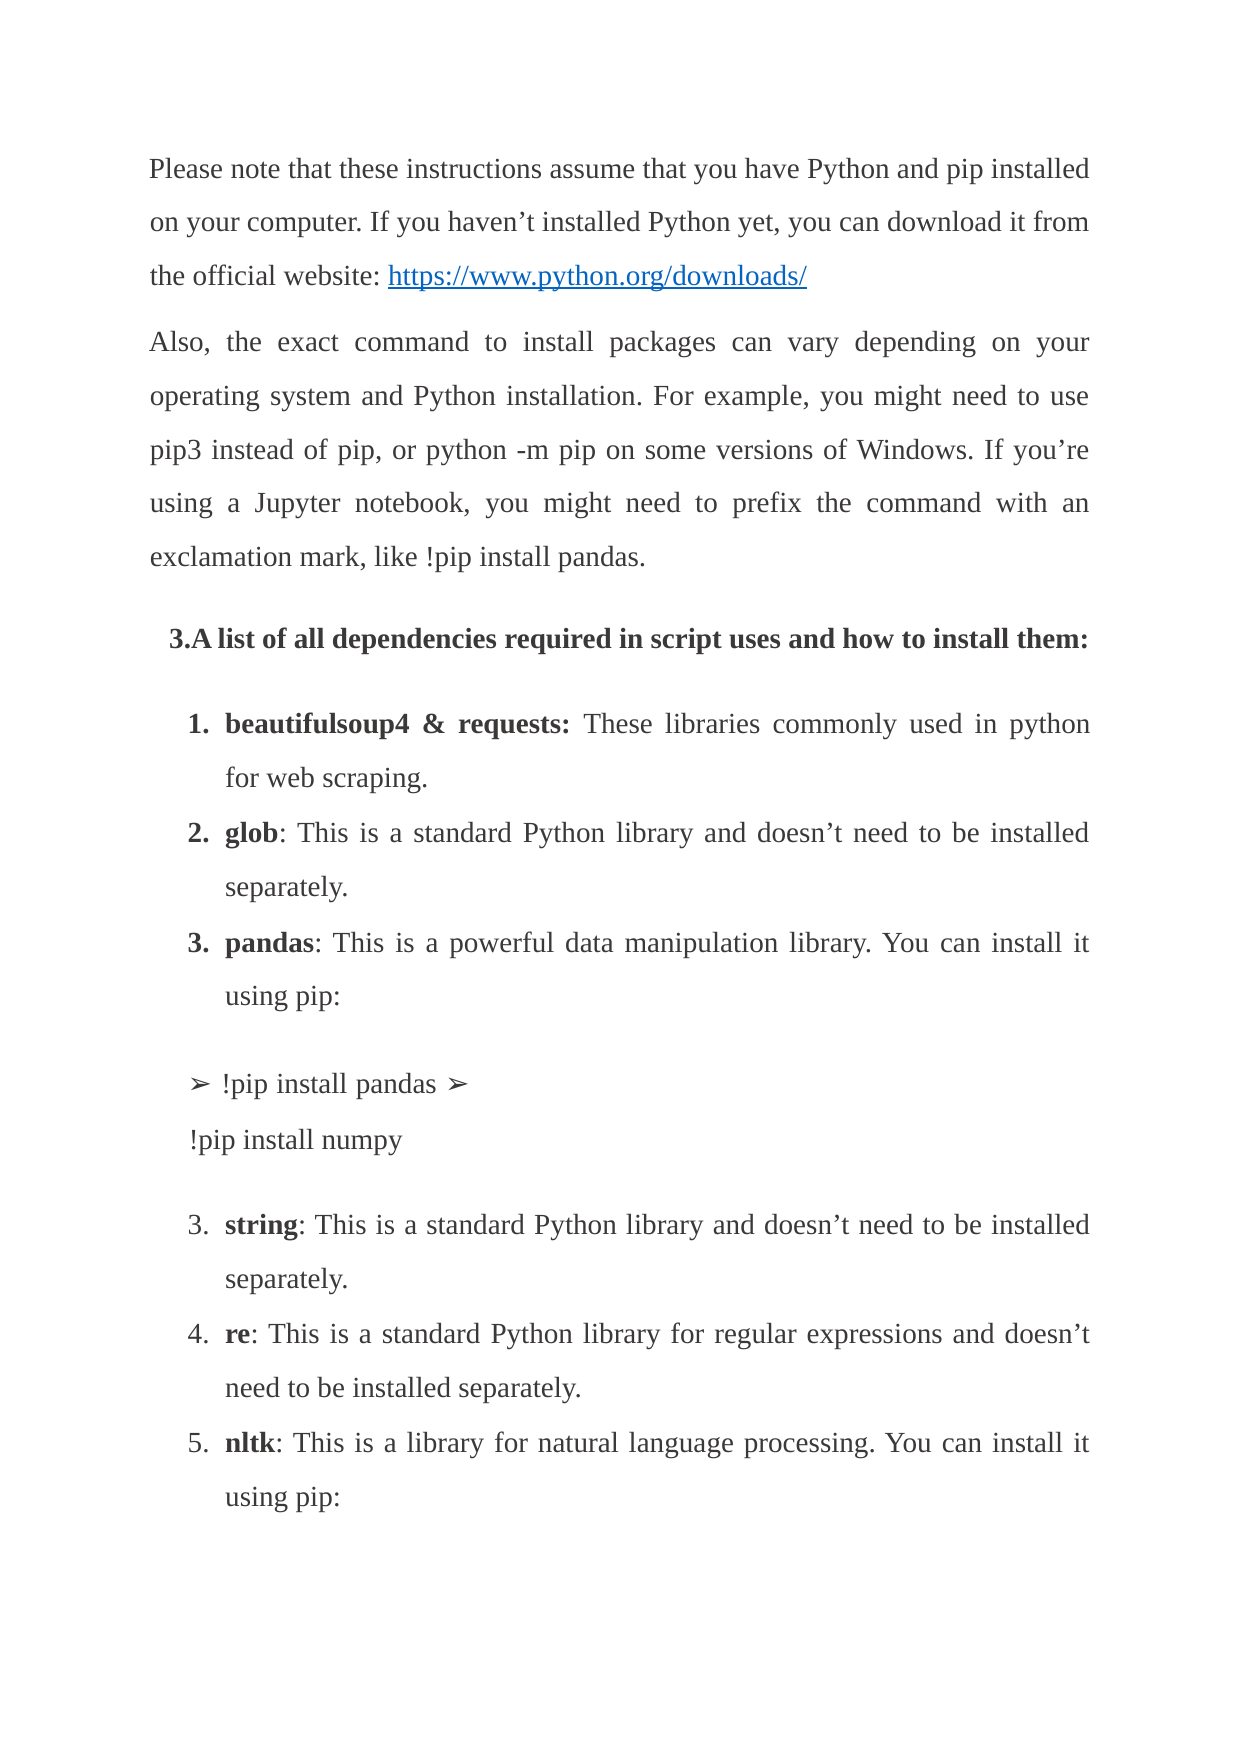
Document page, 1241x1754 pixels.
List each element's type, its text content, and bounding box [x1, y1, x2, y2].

list glob: This is a standard Python library and doesn’t need to be installed separately. [187, 816, 1091, 903]
text 3.A list of all dependencies required in script uses and how to install them: [169, 621, 1092, 655]
list pandas: This is a powerful data manipulation library. You can install it using pip: [187, 925, 1091, 1012]
list re: This is a standard Python library for regular expressions and doesn’t need to be installed separately. [187, 1316, 1091, 1404]
list nltk: This is a library for natural language processing. You can install it using pip: [187, 1425, 1091, 1513]
list beautifulsoup4 & requests: These libraries commonly used in python for web scraping. [187, 707, 1091, 794]
text Please note that these instructions assume that you have Python and pip installed on your computer. If you haven’t installed Python yet, you can download it from the official website: https://www.python.org/downloads/ [148, 151, 1092, 292]
list string: This is a standard Python library and doesn’t need to be installed separately. [187, 1207, 1091, 1294]
text Also, the exact command to install packages can vary depending on your operating system and Python installation. For example, you might need to use pip3 instead of pip, or python -m pip on some versions of Windows. If you’re using a Jupyter notebook, you might need to prefix the command with an exclamation mark, like !pip install pandas. [148, 324, 1091, 573]
text ➢ !pip install pandas ➢ !pip install numpy [187, 1062, 469, 1156]
